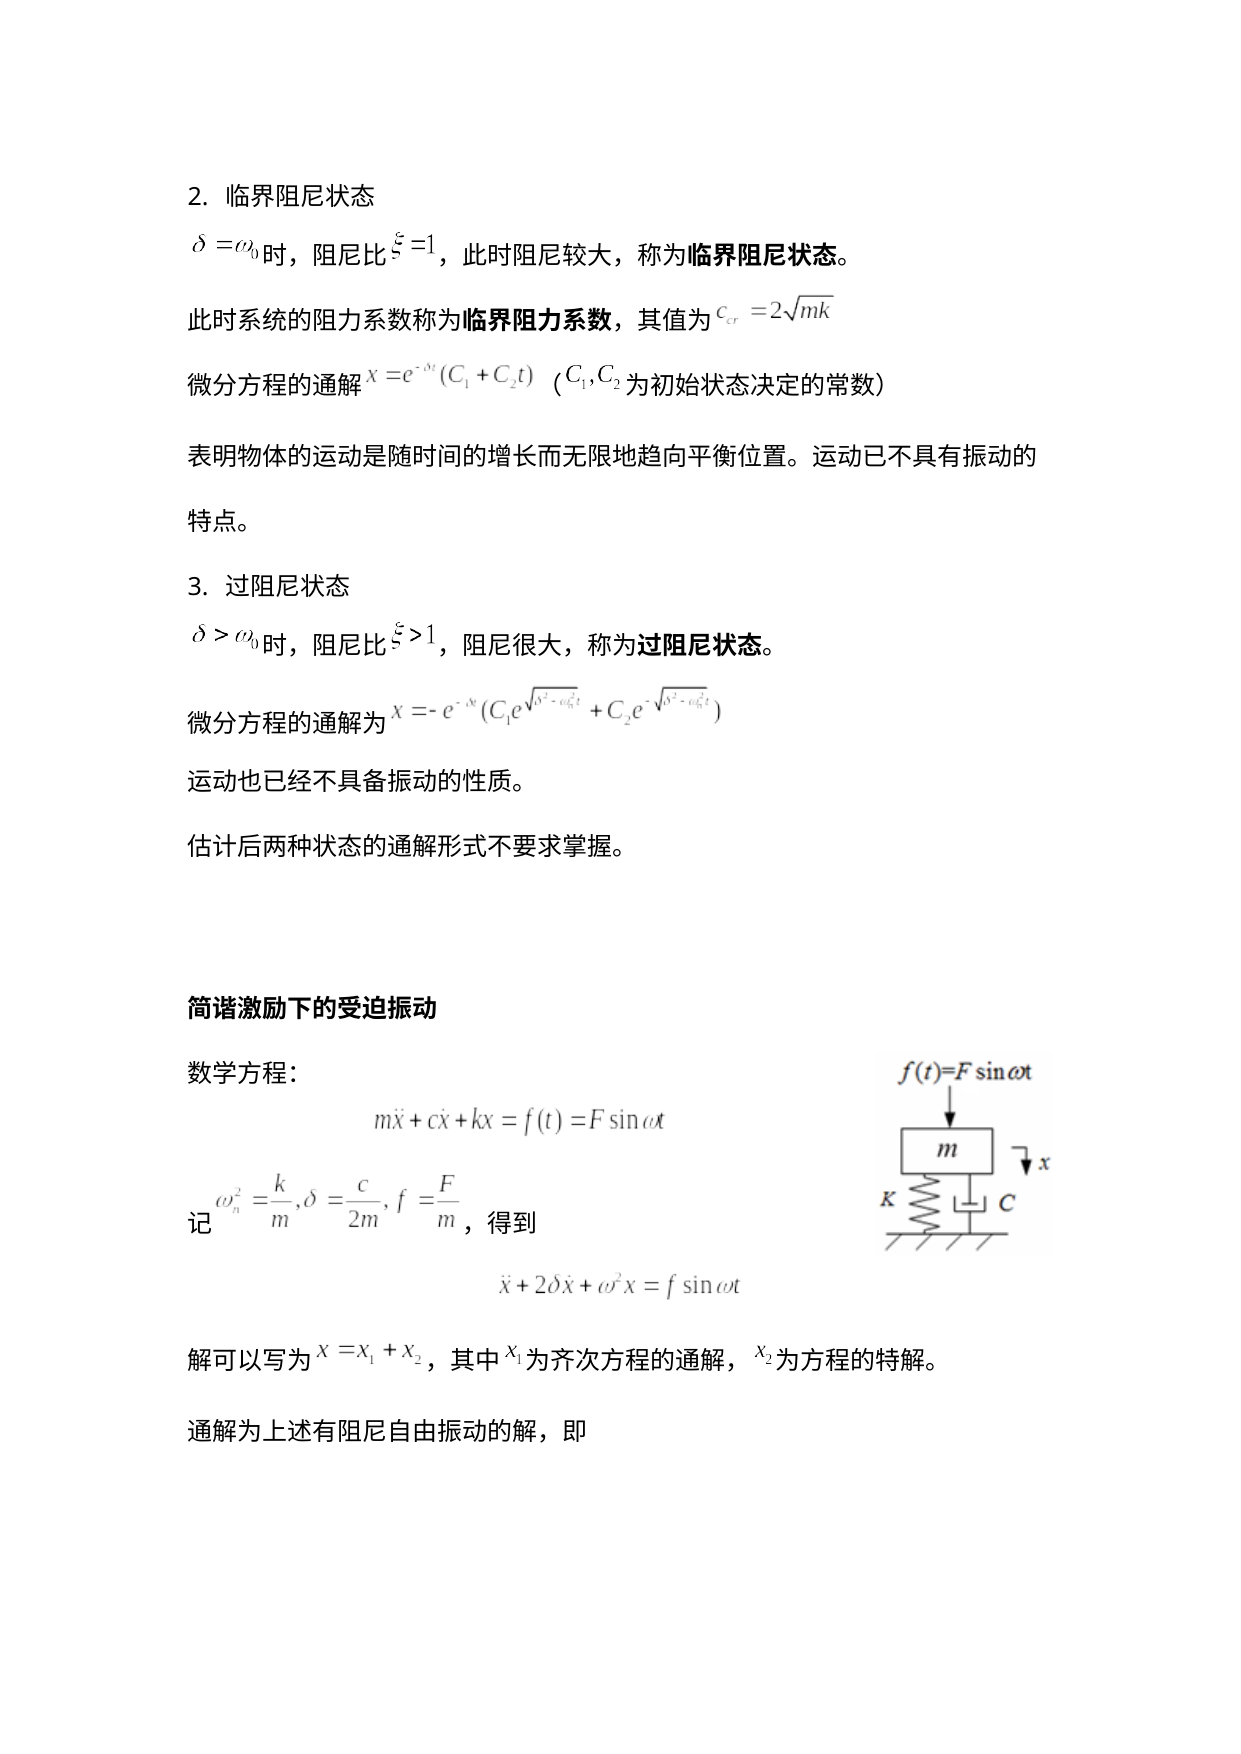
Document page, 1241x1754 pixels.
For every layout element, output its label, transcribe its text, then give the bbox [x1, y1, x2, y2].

text 通解为上述有阻尼自由振动的解，即 [187, 1397, 1053, 1462]
text 微分方程的通解（为初始状态决定的常数） [187, 357, 1053, 422]
text 数学方程： [187, 1039, 1053, 1104]
text 估计后两种状态的通解形式不要求掌握。 [187, 812, 1053, 877]
text 此时系统的阻力系数称为临界阻力系数，其值为 [187, 292, 1053, 357]
text 微分方程的通解为 [187, 682, 1053, 747]
text 运动也已经不具备振动的性质。 [187, 747, 1053, 812]
text 时，阻尼比，阻尼很大，称为过阻尼状态。 [187, 617, 1053, 682]
picture [875, 1051, 1053, 1256]
list 临界阻尼状态 [187, 162, 1053, 227]
text 时，阻尼比，此时阻尼较大，称为临界阻尼状态。 [187, 227, 1053, 292]
list 过阻尼状态 [187, 552, 1053, 617]
text 解可以写为，其中为齐次方程的通解，为方程的特解。 [187, 1332, 1053, 1397]
text 记，得到 [187, 1169, 1053, 1267]
text 表明物体的运动是随时间的增长而无限地趋向平衡位置。运动已不具有振动的特点。 [187, 422, 1053, 552]
text 简谐激励下的受迫振动 [187, 974, 1053, 1039]
